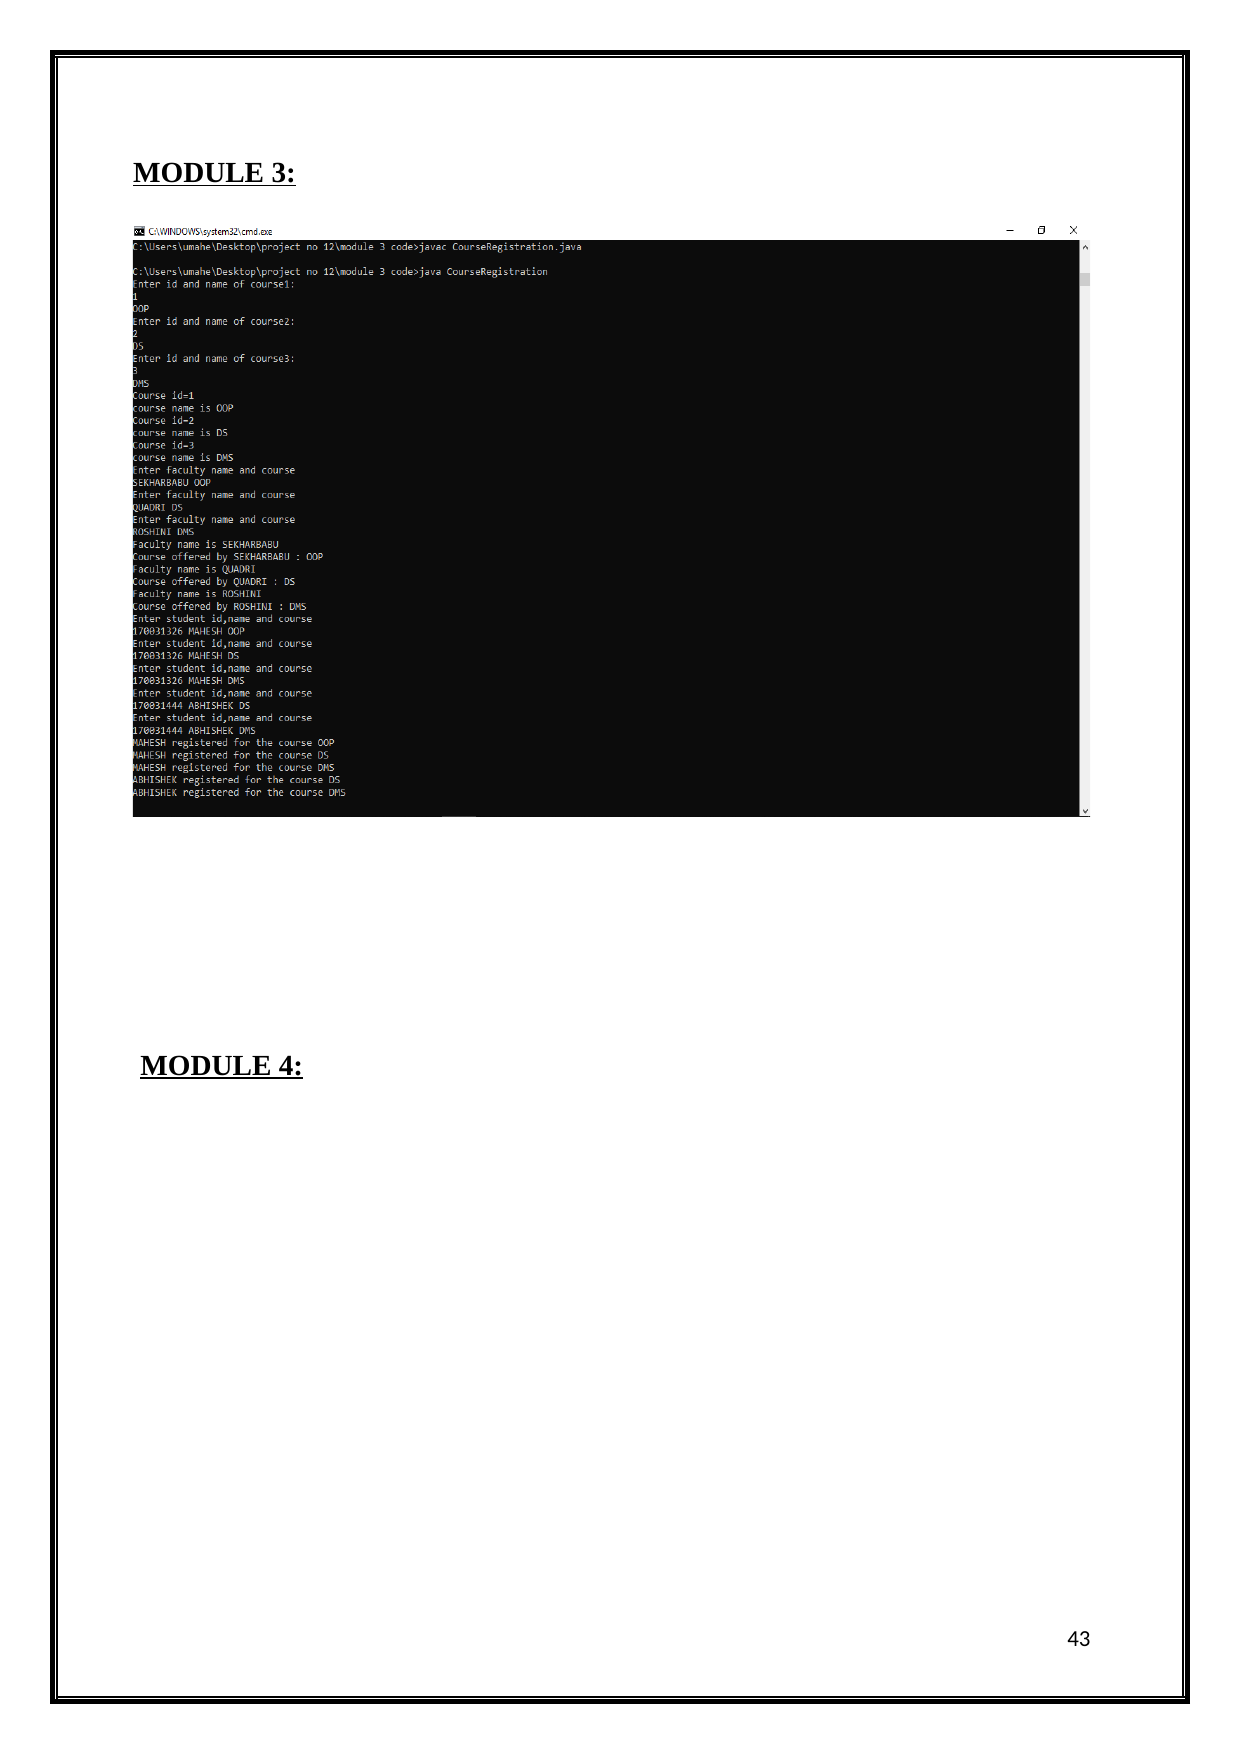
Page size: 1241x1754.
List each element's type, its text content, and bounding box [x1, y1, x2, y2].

picture [132, 222, 1091, 817]
text MODULE 3: [133, 156, 1090, 189]
text MODULE 4: [133, 1048, 1090, 1081]
